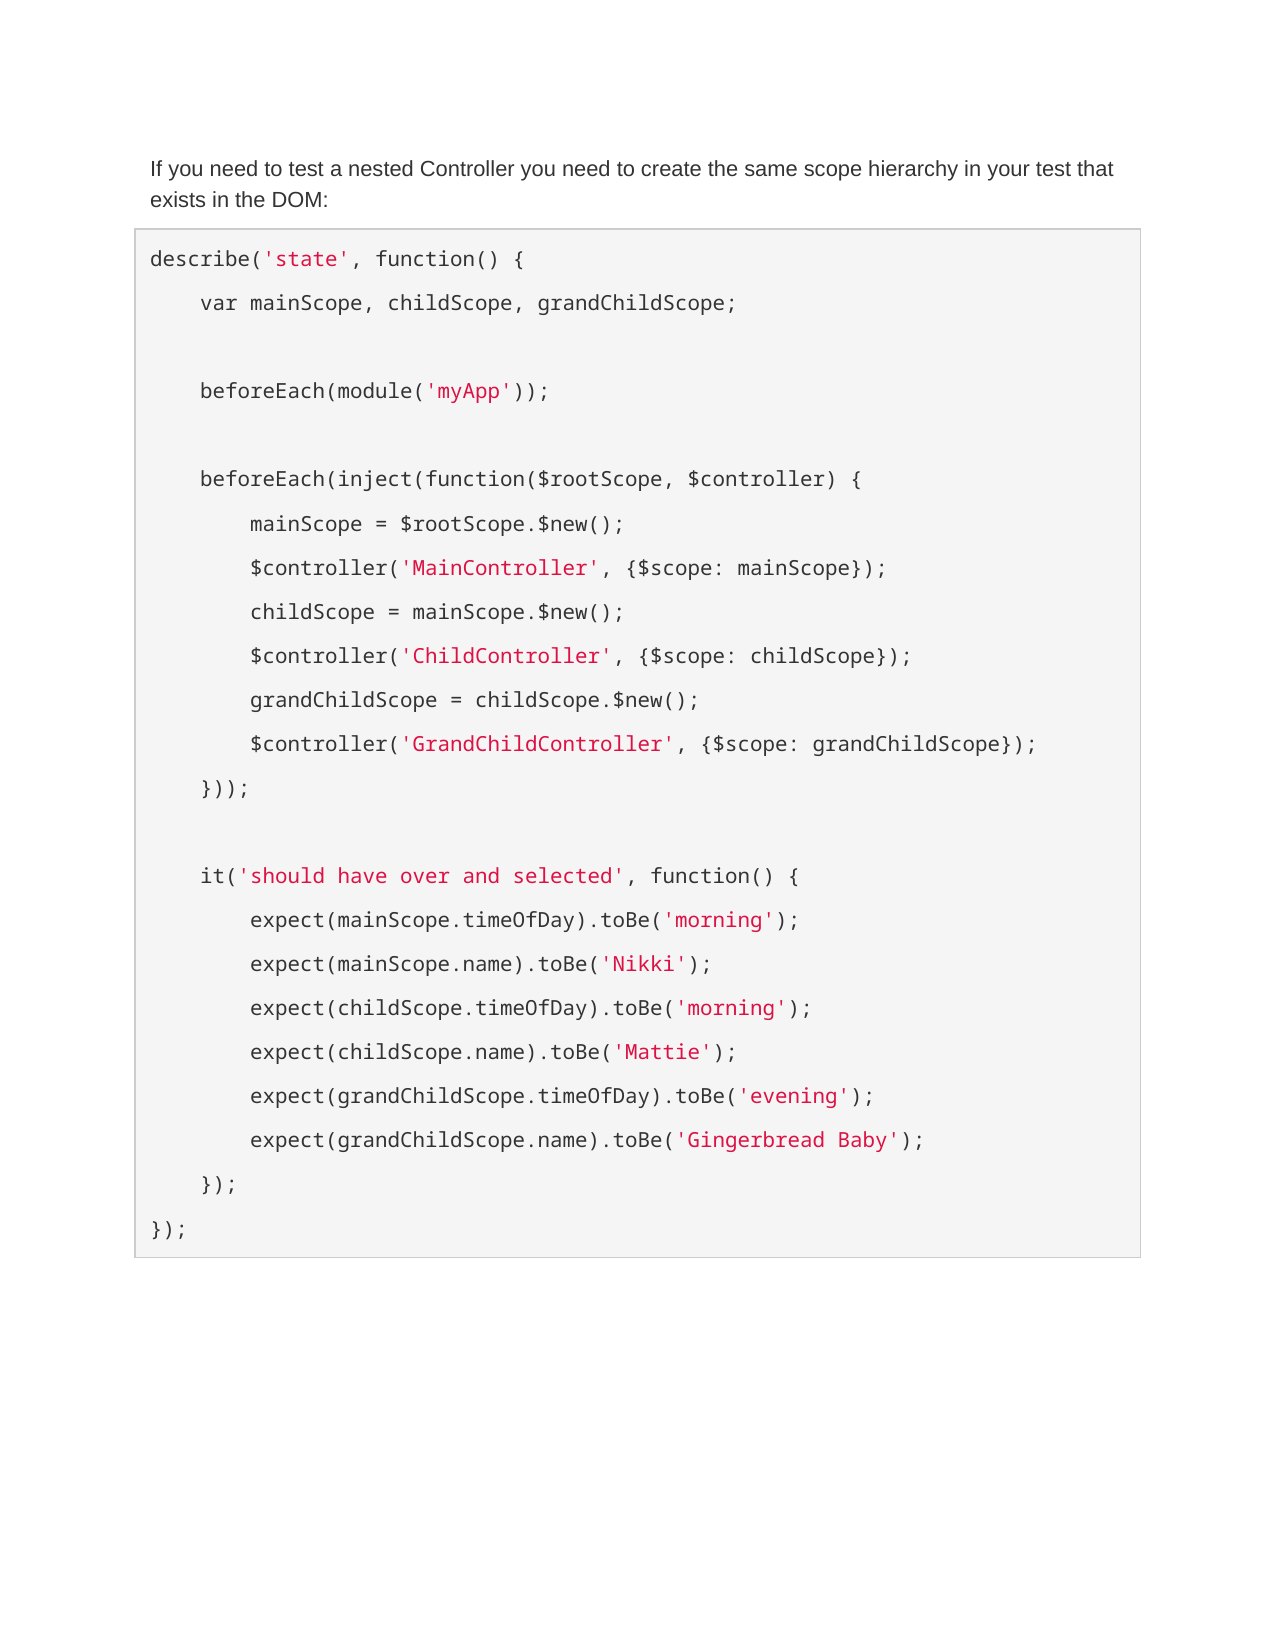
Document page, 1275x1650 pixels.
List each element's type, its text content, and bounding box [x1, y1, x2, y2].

text If you need to test a nested Controller you need to create the same scope hierarchy in your test that exists in the DOM: [150, 150, 1125, 212]
text $controller('MainController', {$scope: mainScope}); [136, 537, 1140, 581]
text }); [136, 1197, 1140, 1257]
text expect(mainScope.timeOfDay).toBe('morning'); [136, 889, 1140, 933]
text var mainScope, childScope, grandChildScope; [136, 272, 1140, 316]
text beforeEach(inject(function($rootScope, $controller) { [136, 448, 1140, 492]
text $controller('GrandChildController', {$scope: grandChildScope}); [136, 713, 1140, 757]
text mainScope = $rootScope.$new(); [136, 492, 1140, 537]
text grandChildScope = childScope.$new(); [136, 669, 1140, 713]
text describe('state', function() { [136, 230, 1140, 272]
text expect(childScope.timeOfDay).toBe('morning'); [136, 977, 1140, 1021]
text it('should have over and selected', function() { [136, 845, 1140, 889]
text $controller('ChildController', {$scope: childScope}); [136, 625, 1140, 669]
text beforeEach(module('myApp')); [136, 360, 1140, 404]
text expect(grandChildScope.name).toBe('Gingerbread Baby'); [136, 1109, 1140, 1153]
text }); [136, 1153, 1140, 1197]
text })); [136, 757, 1140, 801]
text expect(childScope.name).toBe('Mattie'); [136, 1021, 1140, 1065]
text expect(mainScope.name).toBe('Nikki'); [136, 933, 1140, 977]
text childScope = mainScope.$new(); [136, 581, 1140, 625]
text expect(grandChildScope.timeOfDay).toBe('evening'); [136, 1065, 1140, 1109]
